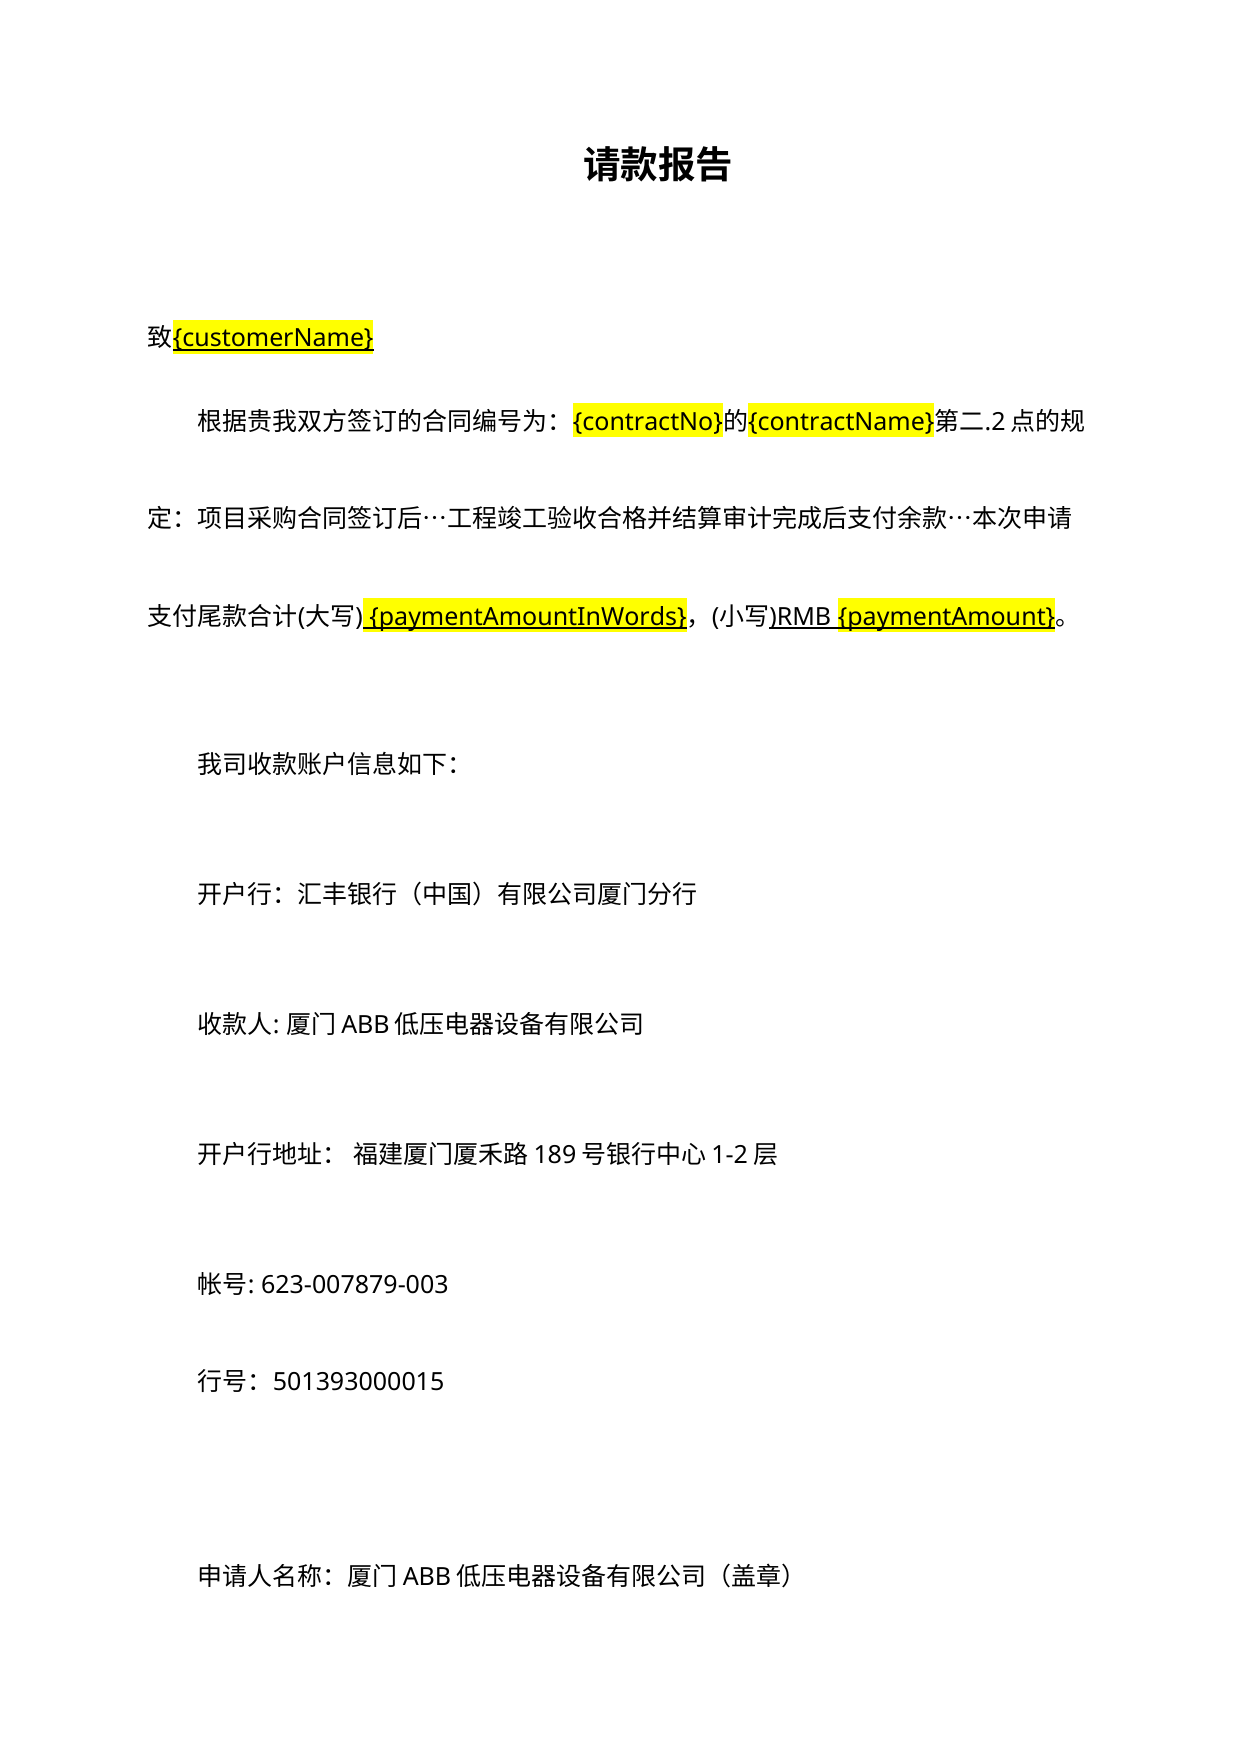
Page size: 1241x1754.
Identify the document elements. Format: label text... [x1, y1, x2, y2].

text 帐号: 623-007879-003 [148, 1250, 1092, 1315]
text 行号：501393000015 [148, 1347, 1092, 1412]
text 我司收款账户信息如下： [148, 730, 1092, 795]
text 开户行地址： 福建厦门厦禾路189号银行中心1-2层 [148, 1120, 1092, 1185]
text 收款人: 厦门ABB低压电器设备有限公司 [148, 990, 1092, 1055]
text 申请人名称：厦门ABB低压电器设备有限公司（盖章） [148, 1542, 1092, 1607]
text 请款报告 [148, 129, 1092, 194]
text 根据贵我双方签订的合同编号为：{contractNo}的{contractName}第二.2点的规定：项目采购合同签订后…工程竣工验收合格并结算审计完成后支付余款…本次申请支付尾款合计(大写) {paymentAmountInWords}，(小写)RMB {paymentAmount}。 [148, 387, 1092, 647]
text 开户行：汇丰银行（中国）有限公司厦门分行 [148, 860, 1092, 925]
text 致{customerName} [148, 303, 1092, 368]
